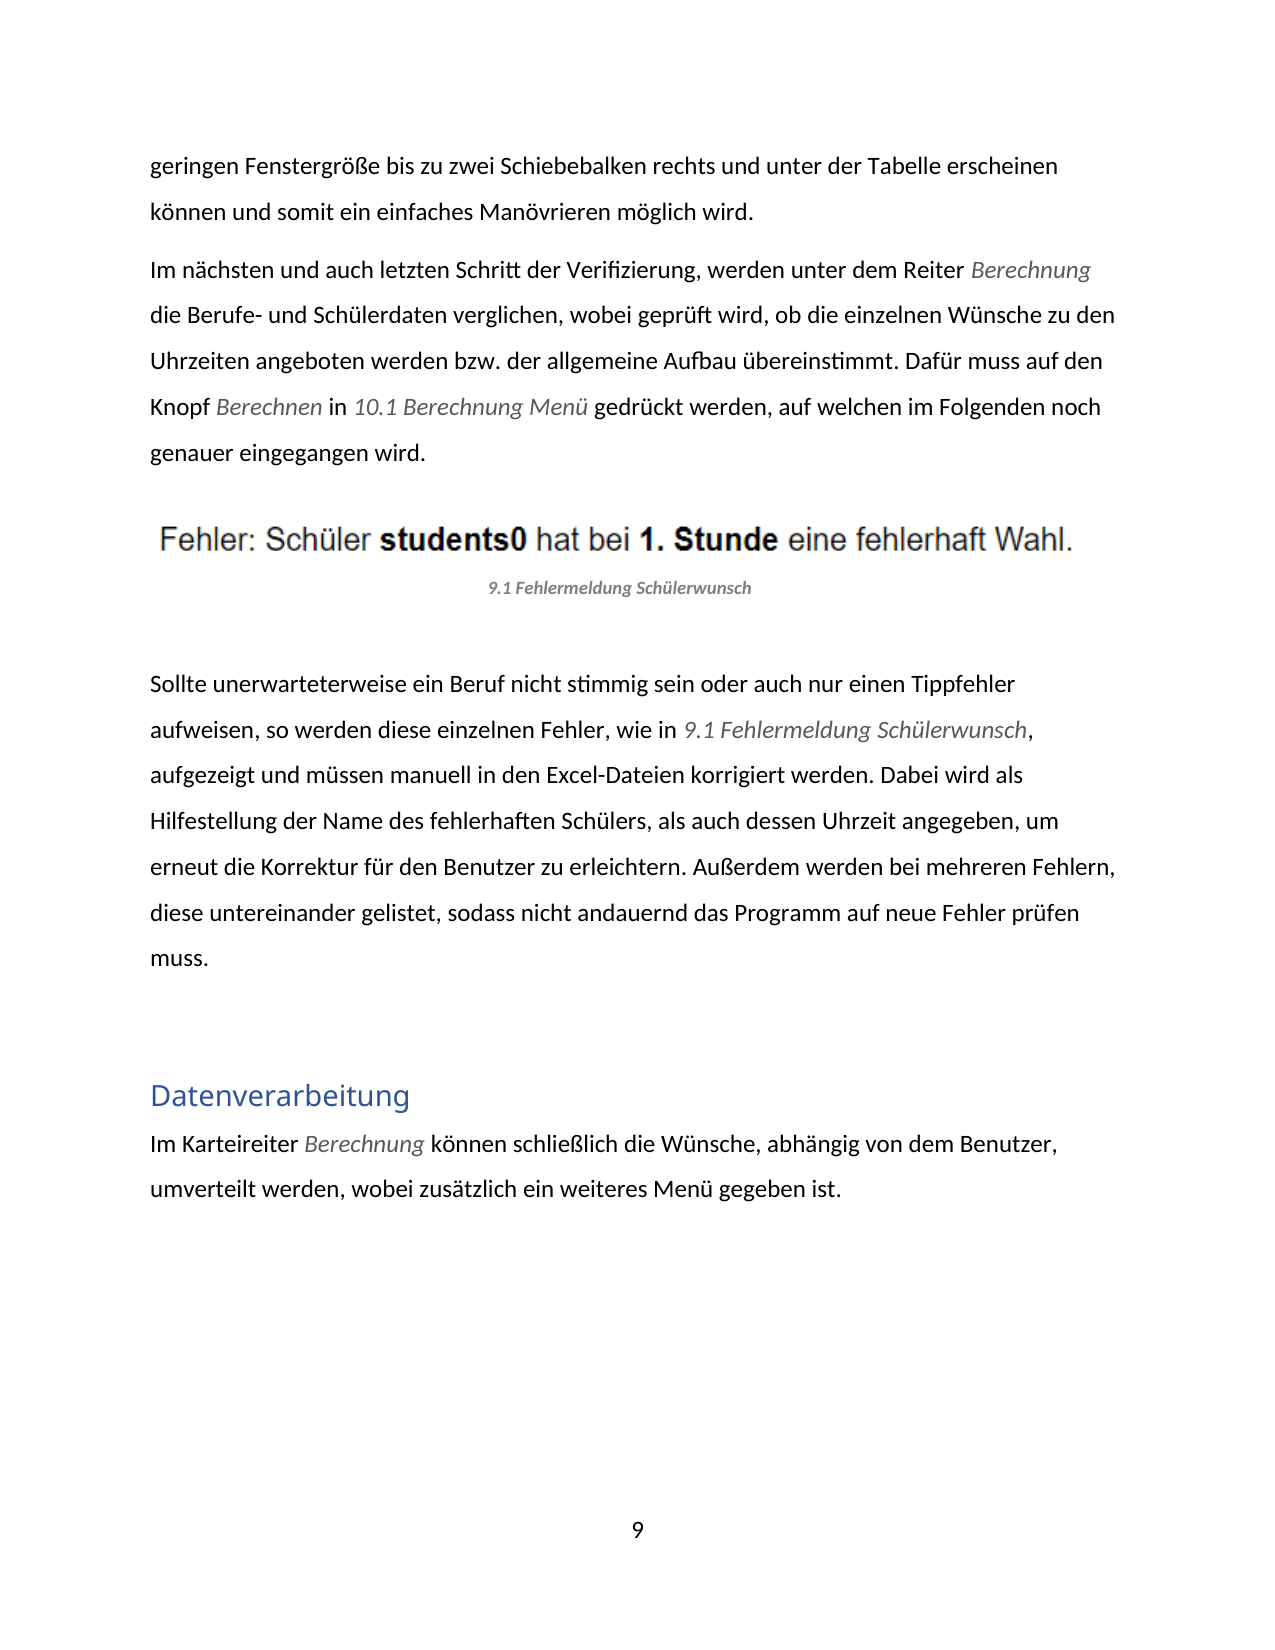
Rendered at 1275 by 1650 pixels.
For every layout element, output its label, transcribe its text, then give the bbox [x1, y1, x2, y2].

text Im Karteireiter Berechnung können schließlich die Wünsche, abhängig von dem Benutzer, umverteilt werden, wobei zusätzlich ein weiteres Menü gegeben ist. [150, 1128, 1125, 1204]
subtitle Datenverarbeitung [150, 1076, 1125, 1115]
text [150, 150, 1125, 226]
text Sollte unerwarteterweise ein Beruf nicht stimmig sein oder auch nur einen Tippfehler aufweisen, so werden diese einzelnen Fehler, wie in 9.1 Fehlermeldung Schülerwunsch, aufgezeigt und müssen manuell in den Excel-Dateien korrigiert werden. Dabei wird als Hilfestellung der Name des fehlerhaften Schülers, als auch dessen Uhrzeit angegeben, um erneut die Korrektur für den Benutzer zu erleichtern. Außerdem werden bei mehreren Fehlern, diese untereinander gelistet, sodass nicht andauernd das Programm auf neue Fehler prüfen muss. [150, 668, 1125, 973]
text Im nächsten und auch letzten Schritt der Verifizierung, werden unter dem Reiter Berechnung die Berufe- und Schülerdaten verglichen, wobei geprüft wird, ob die einzelnen Wünsche zu den Uhrzeiten angeboten werden bzw. der allgemeine Aufbau übereinstimmt. Dafür muss auf den Knopf Berechnen in 10.1 Berechnung Menü gedrückt werden, auf welchen im Folgenden noch genauer eingegangen wird. [150, 254, 1125, 467]
picture [150, 520, 1091, 567]
